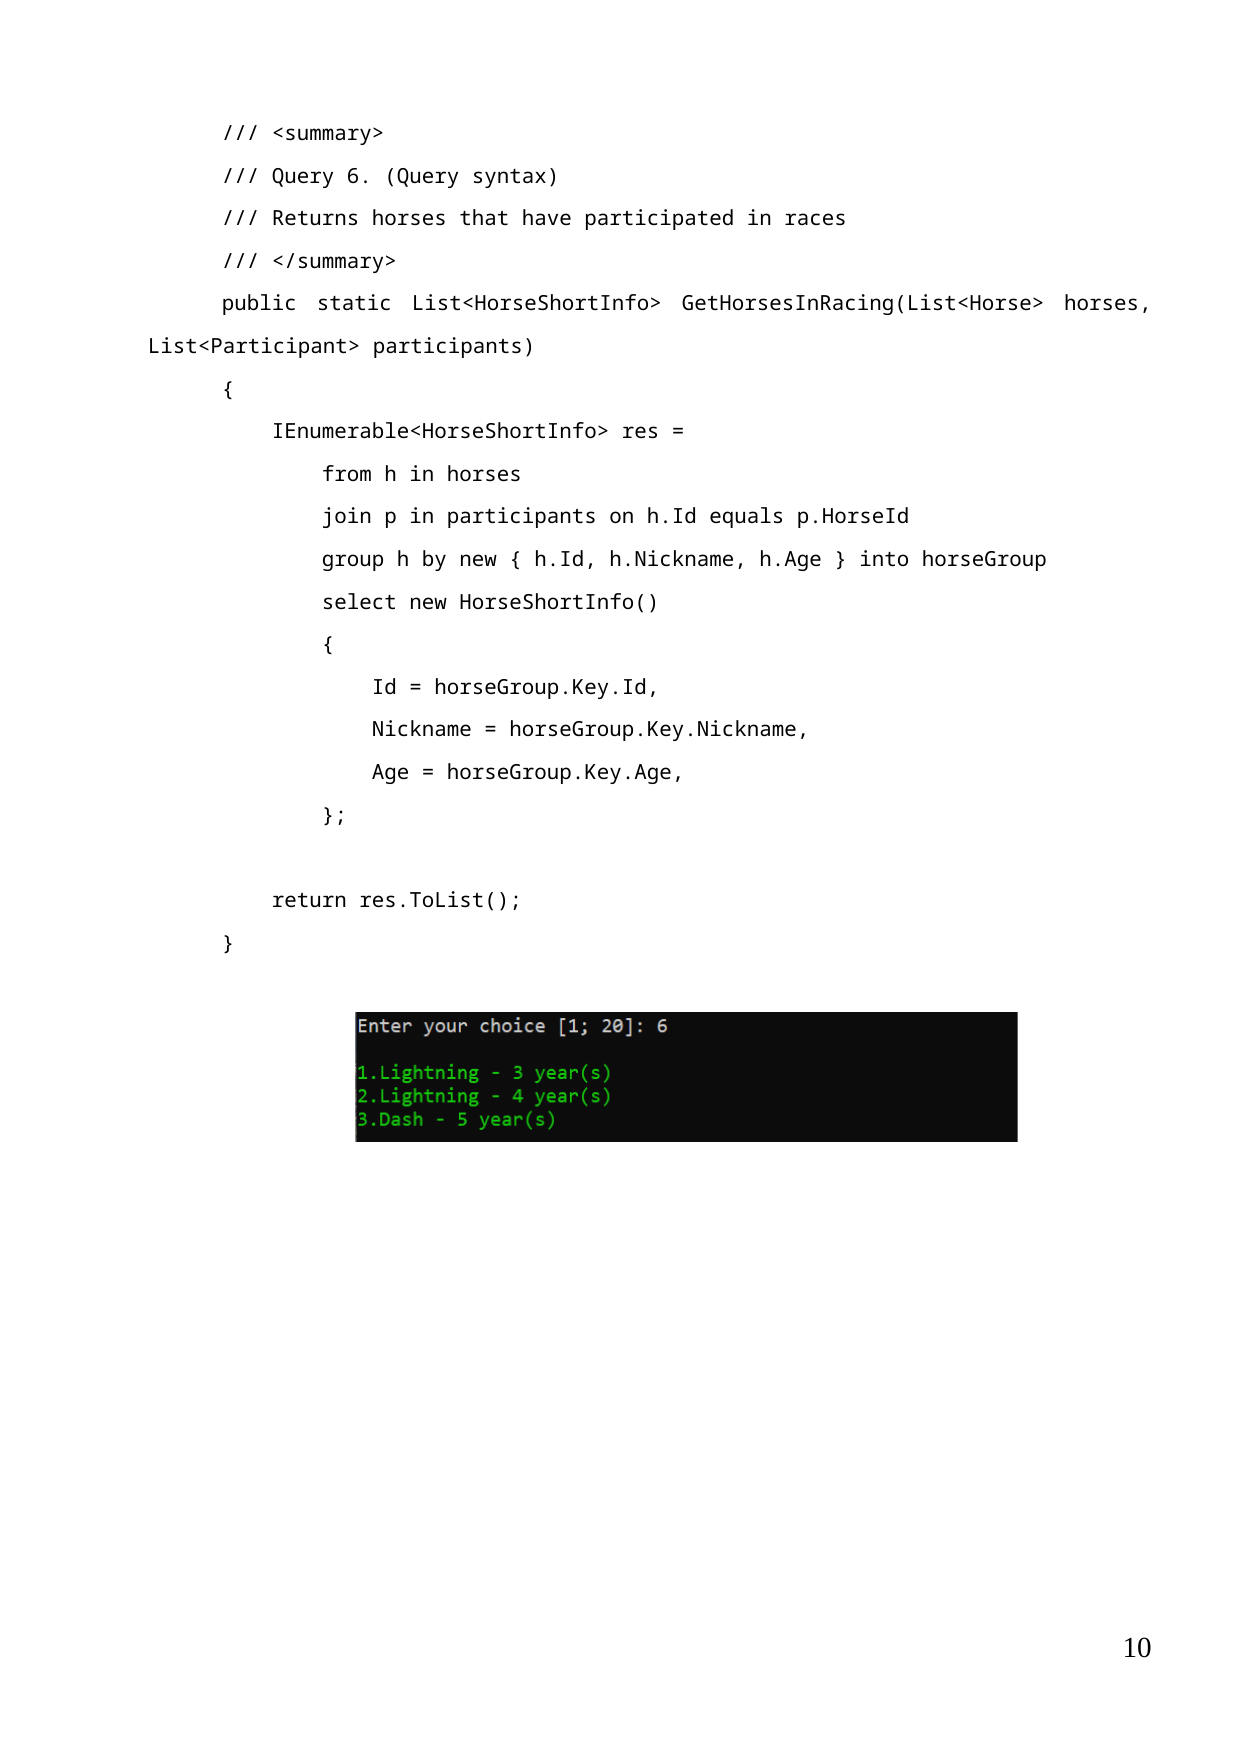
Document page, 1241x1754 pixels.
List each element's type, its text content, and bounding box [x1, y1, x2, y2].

text /// <summary> [148, 118, 1152, 147]
text select new HorseShortInfo() [148, 587, 1152, 615]
picture [355, 1012, 1018, 1142]
text }; [148, 800, 1152, 828]
text { [148, 374, 1152, 402]
text IEnumerable<HorseShortInfo> res = [148, 416, 1152, 445]
text from h in horses [148, 459, 1152, 487]
text return res.ToList(); [148, 885, 1152, 913]
text public static List<HorseShortInfo> GetHorsesInRacing(List<Horse> horses, List<Participant> participants) [148, 288, 1152, 359]
text Nickname = horseGroup.Key.Nickname, [148, 714, 1152, 743]
text Age = horseGroup.Key.Age, [148, 757, 1152, 786]
text group h by new { h.Id, h.Nickname, h.Age } into horseGroup [148, 544, 1152, 573]
text join p in participants on h.Id equals p.HorseId [148, 502, 1152, 530]
text /// </summary> [148, 246, 1152, 274]
text } [148, 928, 1152, 956]
text /// Returns horses that have participated in races [148, 203, 1152, 232]
text /// Query 6. (Query syntax) [148, 161, 1152, 189]
text Id = horseGroup.Key.Id, [148, 672, 1152, 700]
text { [148, 629, 1152, 658]
